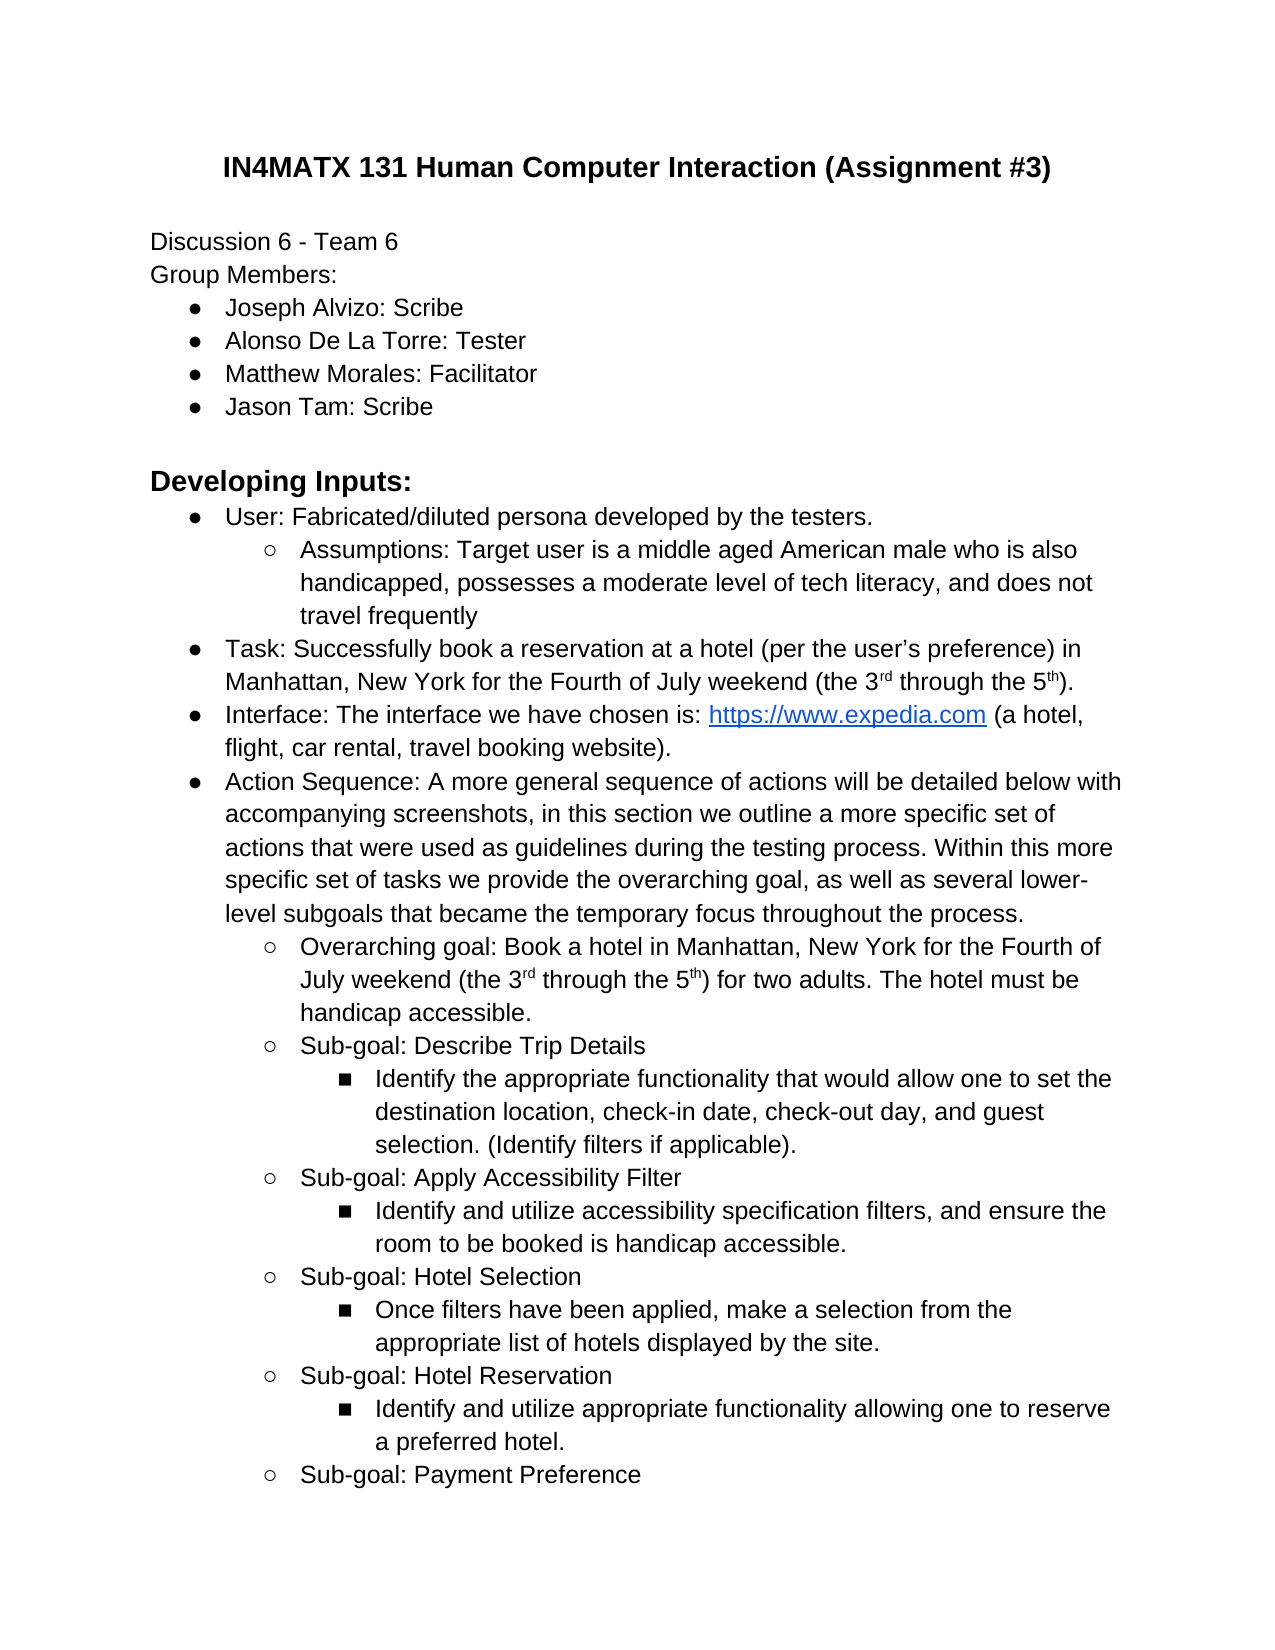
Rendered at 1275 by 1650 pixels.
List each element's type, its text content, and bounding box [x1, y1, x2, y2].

text Discussion 6 - Team 6 [150, 227, 1125, 256]
list Sub-goal: Payment Preference [262, 1460, 1125, 1489]
list Joseph Alvizo: Scribe [187, 293, 1125, 322]
text Developing Inputs: [150, 425, 1125, 497]
list Once filters have been applied, make a selection from the appropriate list of hotels displayed by the site. [337, 1295, 1125, 1357]
list Sub-goal: Describe Trip Details [262, 1031, 1125, 1059]
list Interface: The interface we have chosen is: https://www.expedia.com (a hotel, flight, car rental, travel booking website). [187, 700, 1125, 762]
list Sub-goal: Hotel Reservation [262, 1361, 1125, 1389]
list Identify and utilize appropriate functionality allowing one to reserve a preferred hotel. [337, 1394, 1125, 1456]
list User: Fabricated/diluted persona developed by the testers. [187, 502, 1125, 531]
list Identify the appropriate functionality that would allow one to set the destination location, check-in date, check-out day, and guest selection. (Identify filters if applicable). [337, 1064, 1125, 1158]
text Group Members: [150, 260, 1125, 289]
list Overarching goal: Book a hotel in Manhattan, New York for the Fourth of July weekend (the 3rd through the 5th) for two adults. The hotel must be handicap accessible. [262, 932, 1125, 1026]
text IN4MATX 131 Human Computer Interaction (Assignment #3) [150, 150, 1125, 183]
list Task: Successfully book a reservation at a hotel (per the user’s preference) in Manhattan, New York for the Fourth of July weekend (the 3rd through the 5th). [187, 634, 1125, 696]
list Matthew Morales: Facilitator [187, 359, 1125, 388]
list Jason Tam: Scribe [187, 392, 1125, 421]
list Sub-goal: Apply Accessibility Filter [262, 1163, 1125, 1191]
list Alonso De La Torre: Tester [187, 326, 1125, 355]
list Action Sequence: A more general sequence of actions will be detailed below with accompanying screenshots, in this section we outline a more specific set of actions that were used as guidelines during the testing process. Within this more specific set of tasks we provide the overarching goal, as well as several lower-level subgoals that became the temporary focus throughout the process. [187, 766, 1125, 927]
list Identify and utilize accessibility specification filters, and ensure the room to be booked is handicap accessible. [337, 1196, 1125, 1257]
list Sub-goal: Hotel Selection [262, 1262, 1125, 1291]
list Assumptions: Target user is a middle aged American male who is also handicapped, possesses a moderate level of tech literacy, and does not travel frequently [262, 535, 1125, 630]
